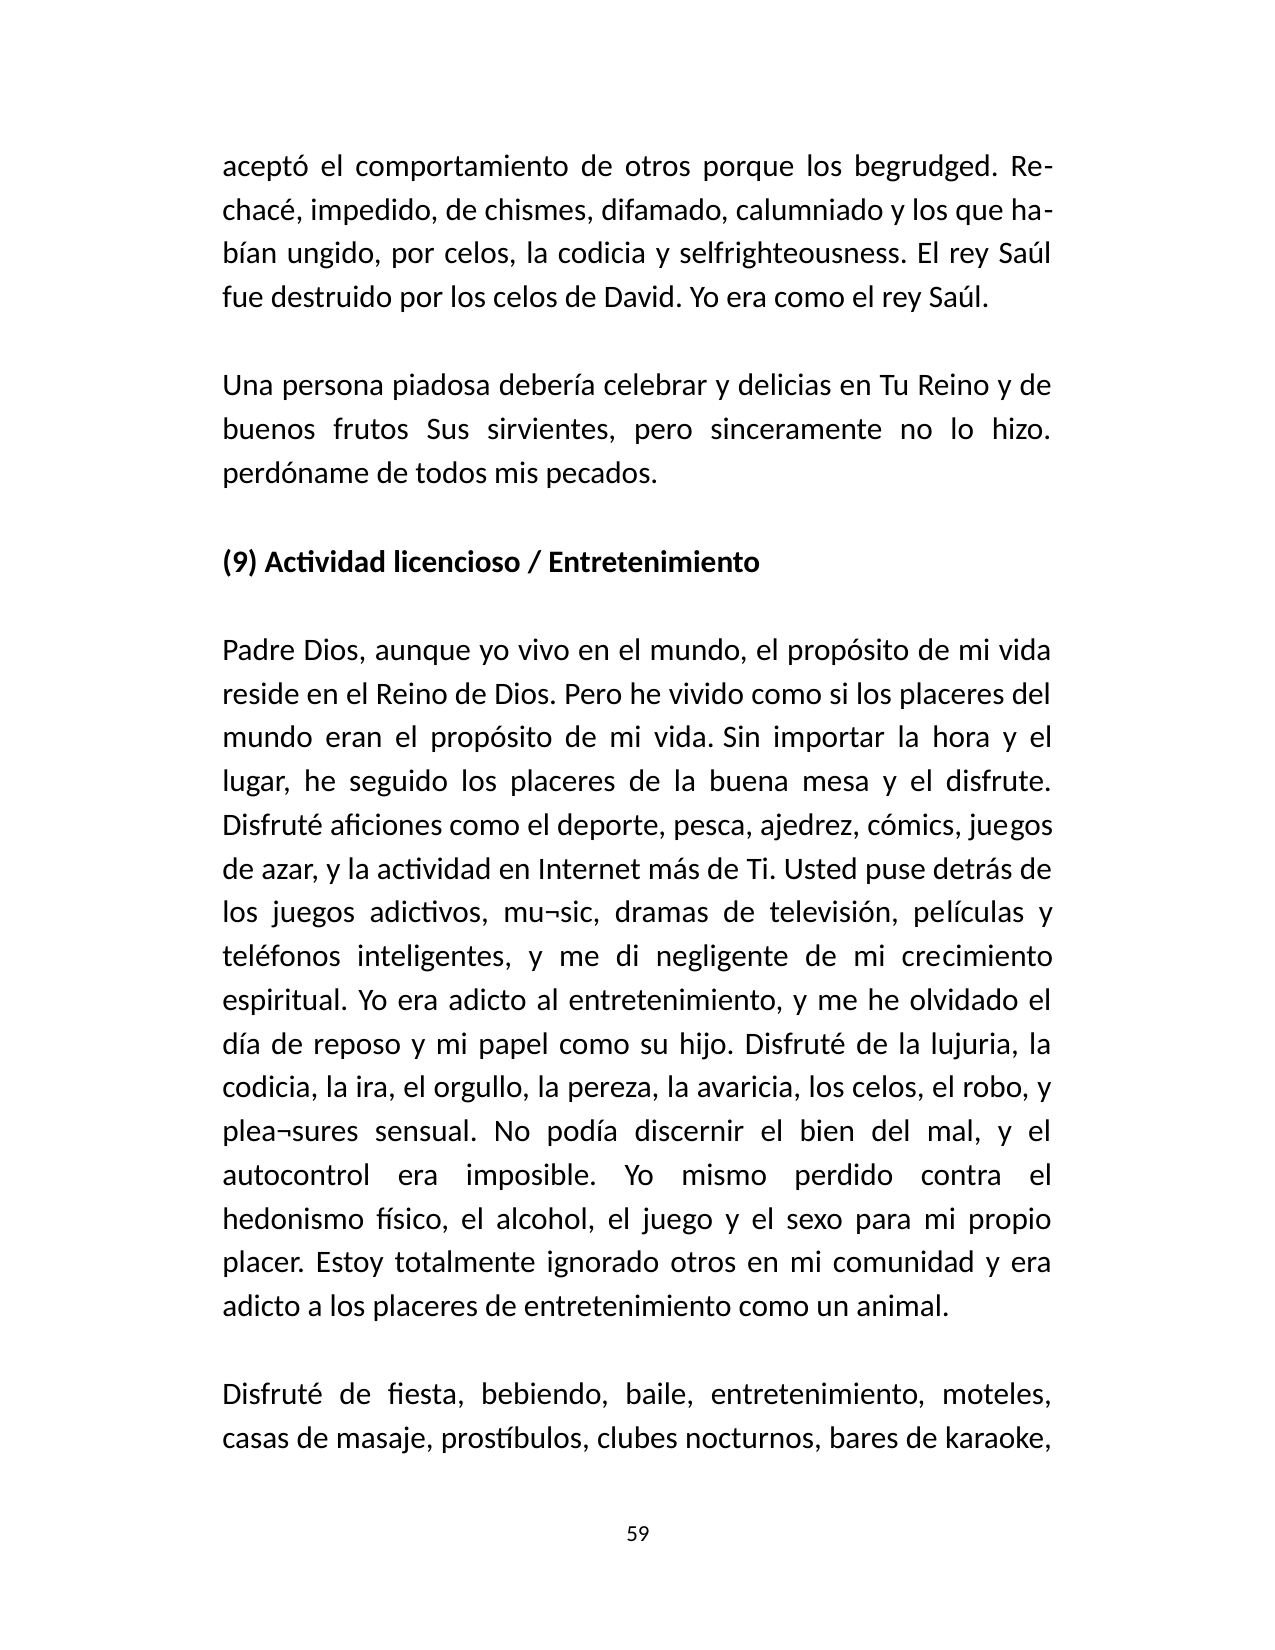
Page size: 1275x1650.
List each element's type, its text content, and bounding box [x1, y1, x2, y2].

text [222, 1331, 1053, 1456]
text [222, 146, 1053, 315]
text (9) Actividad licencioso / Entretenimiento [222, 542, 1053, 580]
text Una persona piadosa debería celebrar y delicias en Tu Reino y de buenos frutos Sus sirvientes, pero sinceramente no lo hizo. perdóname de todos mis pecados. [222, 322, 1053, 491]
text Padre Dios, aunque yo vivo en el mundo, el propósito de mi vida reside en el Reino de Dios. Pero he vivido como si los placeres del mundo eran el propósito de mi vida. Sin importar la hora y el lugar, he seguido los placeres de la buena mesa y el disfrute. Disfruté aficiones como el deporte, pesca, ajedrez, cómics, juegos de azar, y la actividad en Internet más de Ti. Usted puse detrás de los juegos adictivos, mu¬sic, dramas de televisión, películas y teléfonos inteligentes, y me di negligente de mi crecimiento espiritual. Yo era adicto al entretenimiento, y me he olvidado el día de reposo y mi papel como su hijo. Disfruté de la lujuria, la codicia, la ira, el orgullo, la pereza, la avaricia, los celos, el robo, y plea¬sures sensual. No podía discernir el bien del mal, y el autocontrol era imposible. Yo mismo perdido contra el hedonismo físico, el alcohol, el juego y el sexo para mi propio placer. Estoy totalmente ignorado otros en mi comunidad y era adicto a los placeres de entretenimiento como un animal. [222, 586, 1053, 1324]
